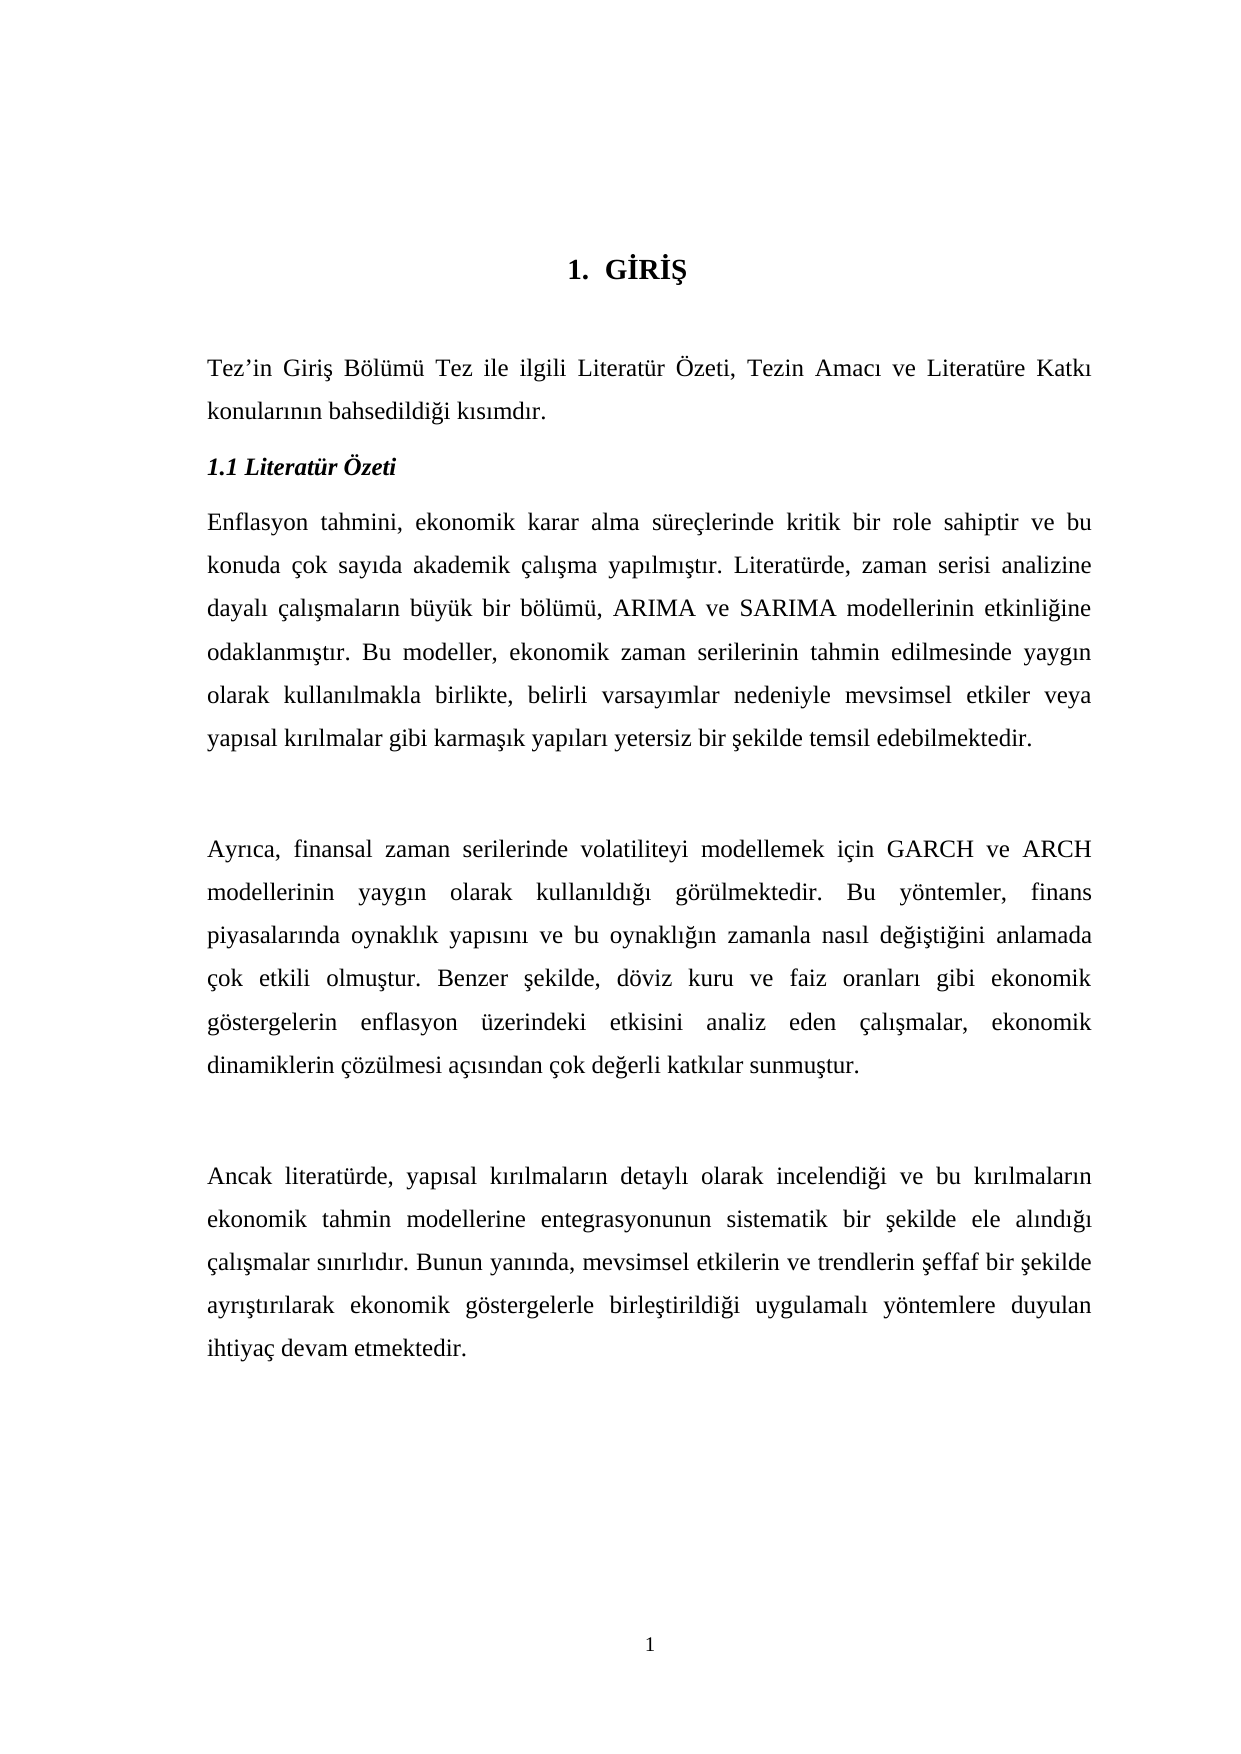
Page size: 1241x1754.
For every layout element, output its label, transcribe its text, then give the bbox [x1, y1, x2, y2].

text Tez’in Giriş Bölümü Tez ile ilgili Literatür Özeti, Tezin Amacı ve Literatüre Katkı konularının bahsedildiği kısımdır. [207, 353, 1092, 425]
text 1.1 Literatür Özeti [207, 452, 1092, 480]
text Enflasyon tahmini, ekonomik karar alma süreçlerinde kritik bir role sahiptir ve bu konuda çok sayıda akademik çalışma yapılmıştır. Literatürde, zaman serisi analizine dayalı çalışmaların büyük bir bölümü, ARIMA ve SARIMA modellerinin etkinliğine odaklanmıştır. Bu modeller, ekonomik zaman serilerinin tahmin edilmesinde yaygın olarak kullanılmakla birlikte, belirli varsayımlar nedeniyle mevsimsel etkiler veya yapısal kırılmalar gibi karmaşık yapıları yetersiz bir şekilde temsil edebilmektedir. [207, 507, 1092, 752]
text Ancak literatürde, yapısal kırılmaların detaylı olarak incelendiği ve bu kırılmaların ekonomik tahmin modellerine entegrasyonunun sistematik bir şekilde ele alındığı çalışmalar sınırlıdır. Bunun yanında, mevsimsel etkilerin ve trendlerin şeffaf bir şekilde ayrıştırılarak ekonomik göstergelerle birleştirildiği uygulamalı yöntemlere duyulan ihtiyaç devam etmektedir. [207, 1161, 1092, 1362]
text Ayrıca, finansal zaman serilerinde volatiliteyi modellemek için GARCH ve ARCH modellerinin yaygın olarak kullanıldığı görülmektedir. Bu yöntemler, finans piyasalarında oynaklık yapısını ve bu oynaklığın zamanla nasıl değiştiğini anlamada çok etkili olmuştur. Benzer şekilde, döviz kuru ve faiz oranları gibi ekonomik göstergelerin enflasyon üzerindeki etkisini analiz eden çalışmalar, ekonomik dinamiklerin çözülmesi açısından çok değerli katkılar sunmuştur. [207, 834, 1092, 1078]
subtitle GİRİŞ [162, 252, 1092, 286]
